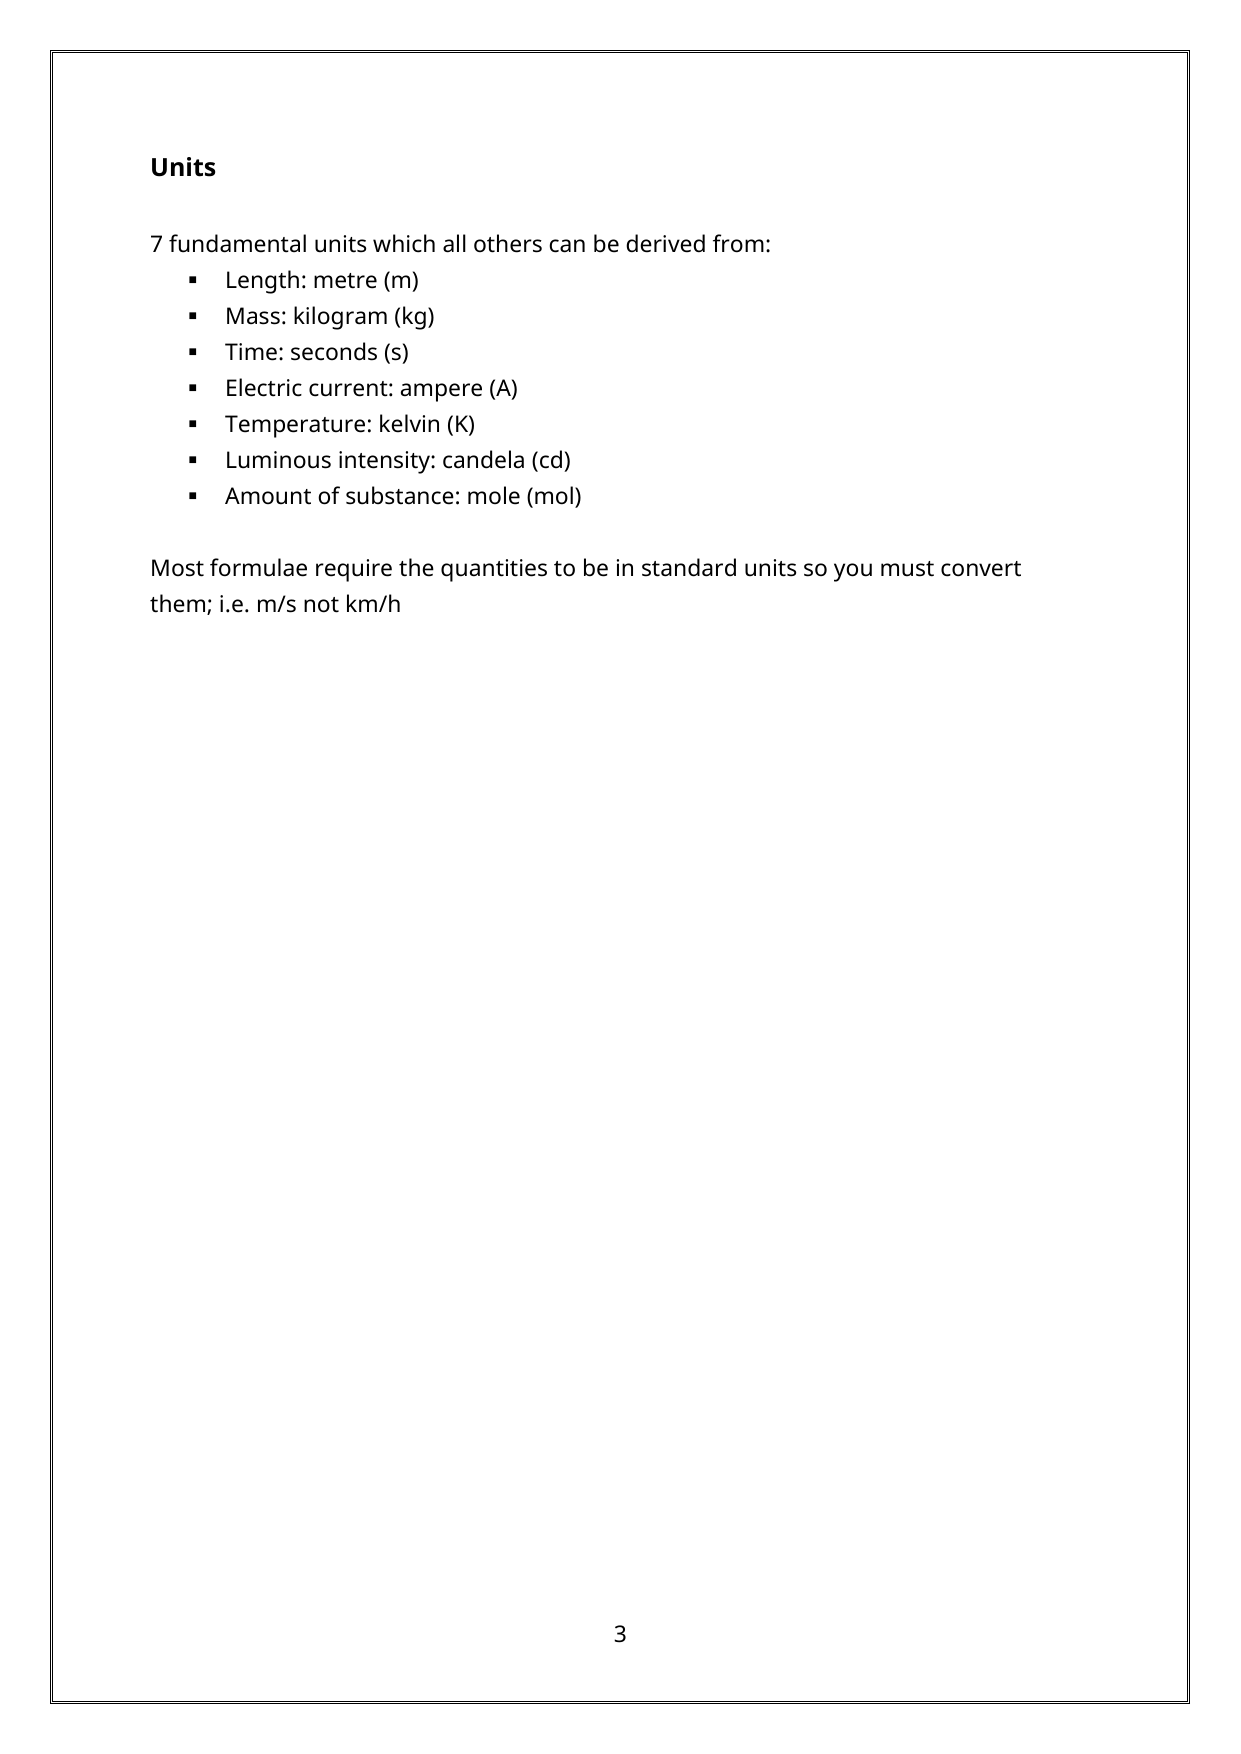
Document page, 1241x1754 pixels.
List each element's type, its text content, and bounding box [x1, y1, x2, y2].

list Amount of substance: mole (mol) [187, 480, 1090, 511]
text Units [150, 150, 1090, 184]
list Electric current: ampere (A) [187, 372, 1090, 403]
list Length: metre (m) [187, 264, 1090, 296]
text 7 fundamental units which all others can be derived from: [150, 228, 1090, 259]
list Mass: kilogram (kg) [187, 300, 1090, 331]
list Time: seconds (s) [187, 336, 1090, 367]
list Luminous intensity: candela (cd) [187, 444, 1090, 475]
list Temperature: kelvin (K) [187, 408, 1090, 439]
text Most formulae require the quantities to be in standard units so you must convert them; i.e. m/s not km/h [150, 552, 1090, 619]
